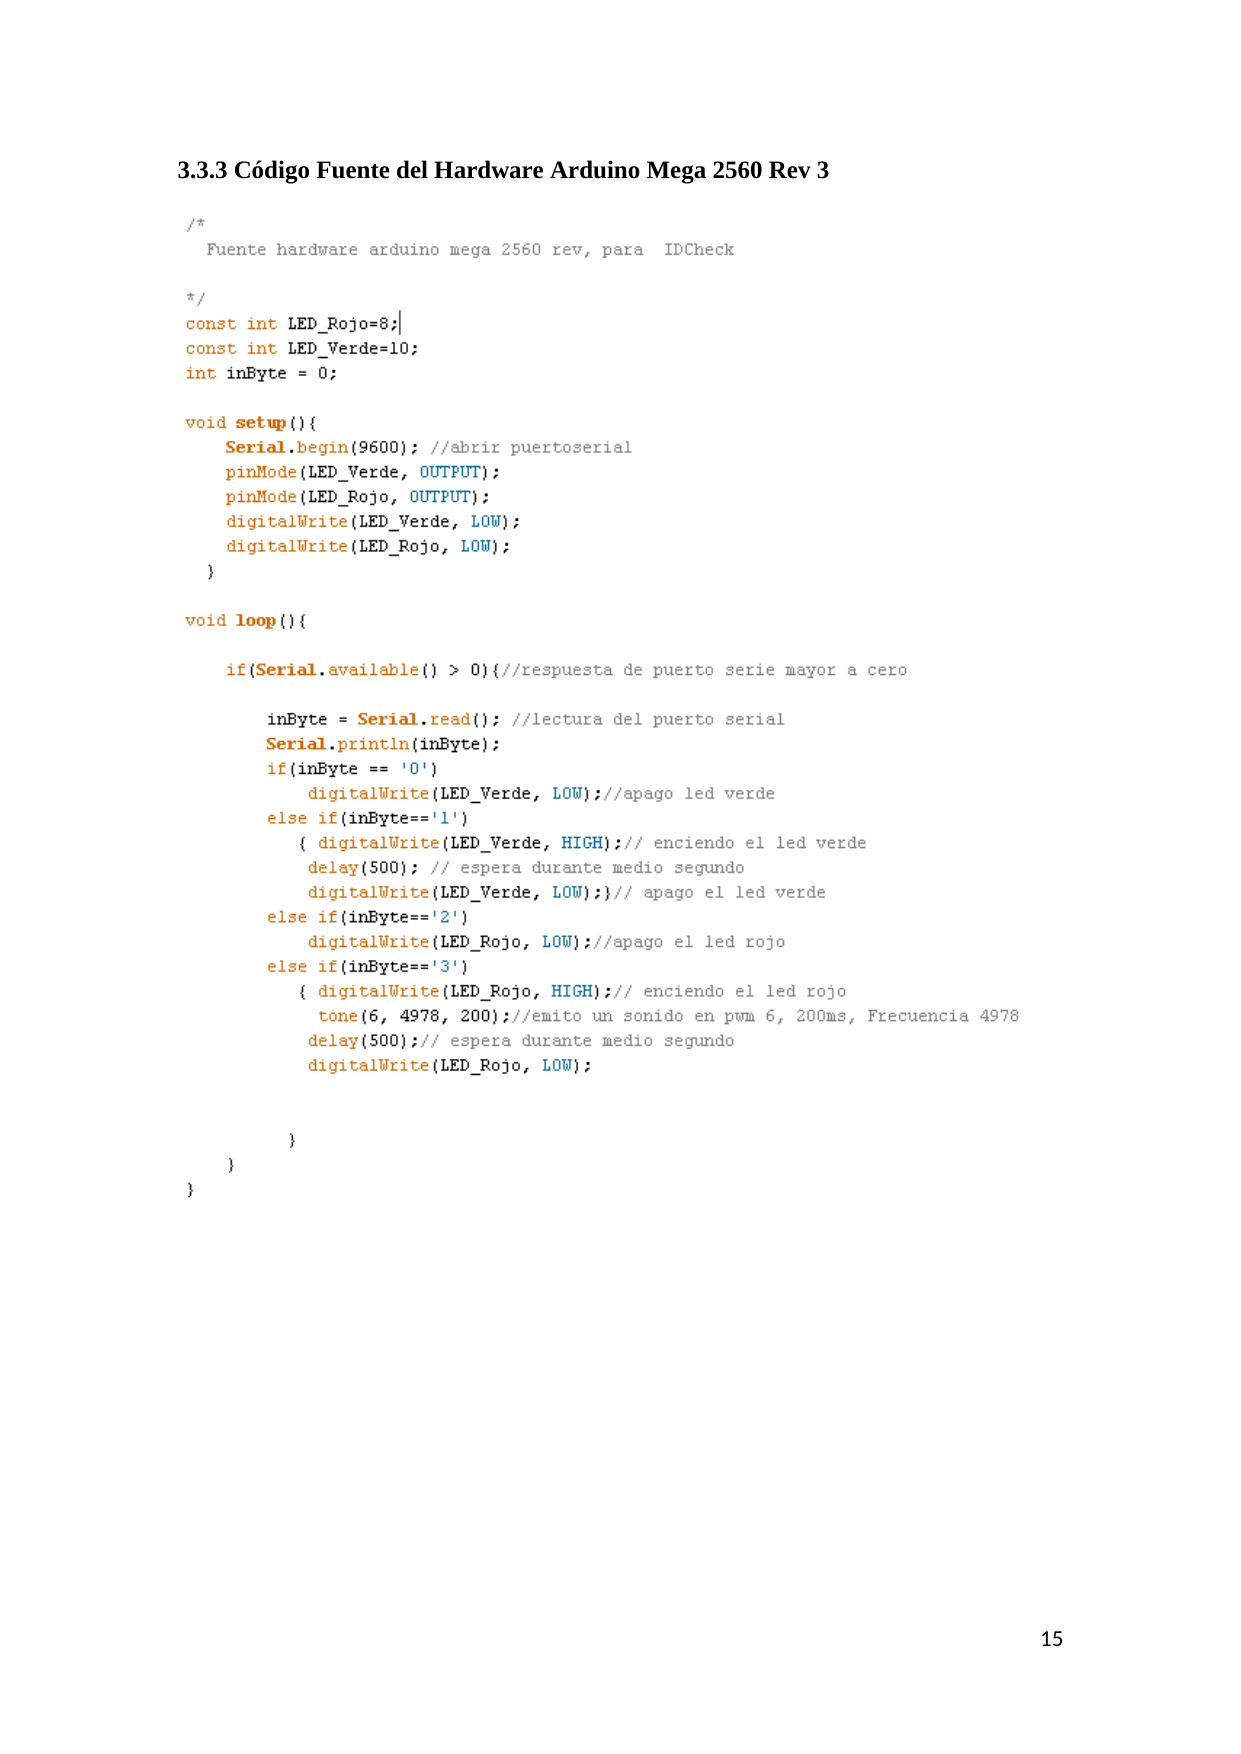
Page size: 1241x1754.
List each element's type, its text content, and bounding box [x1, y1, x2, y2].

picture [177, 212, 1047, 1233]
subtitle 3.3.3 Código Fuente del Hardware Arduino Mega 2560 Rev 3 [177, 155, 1063, 184]
